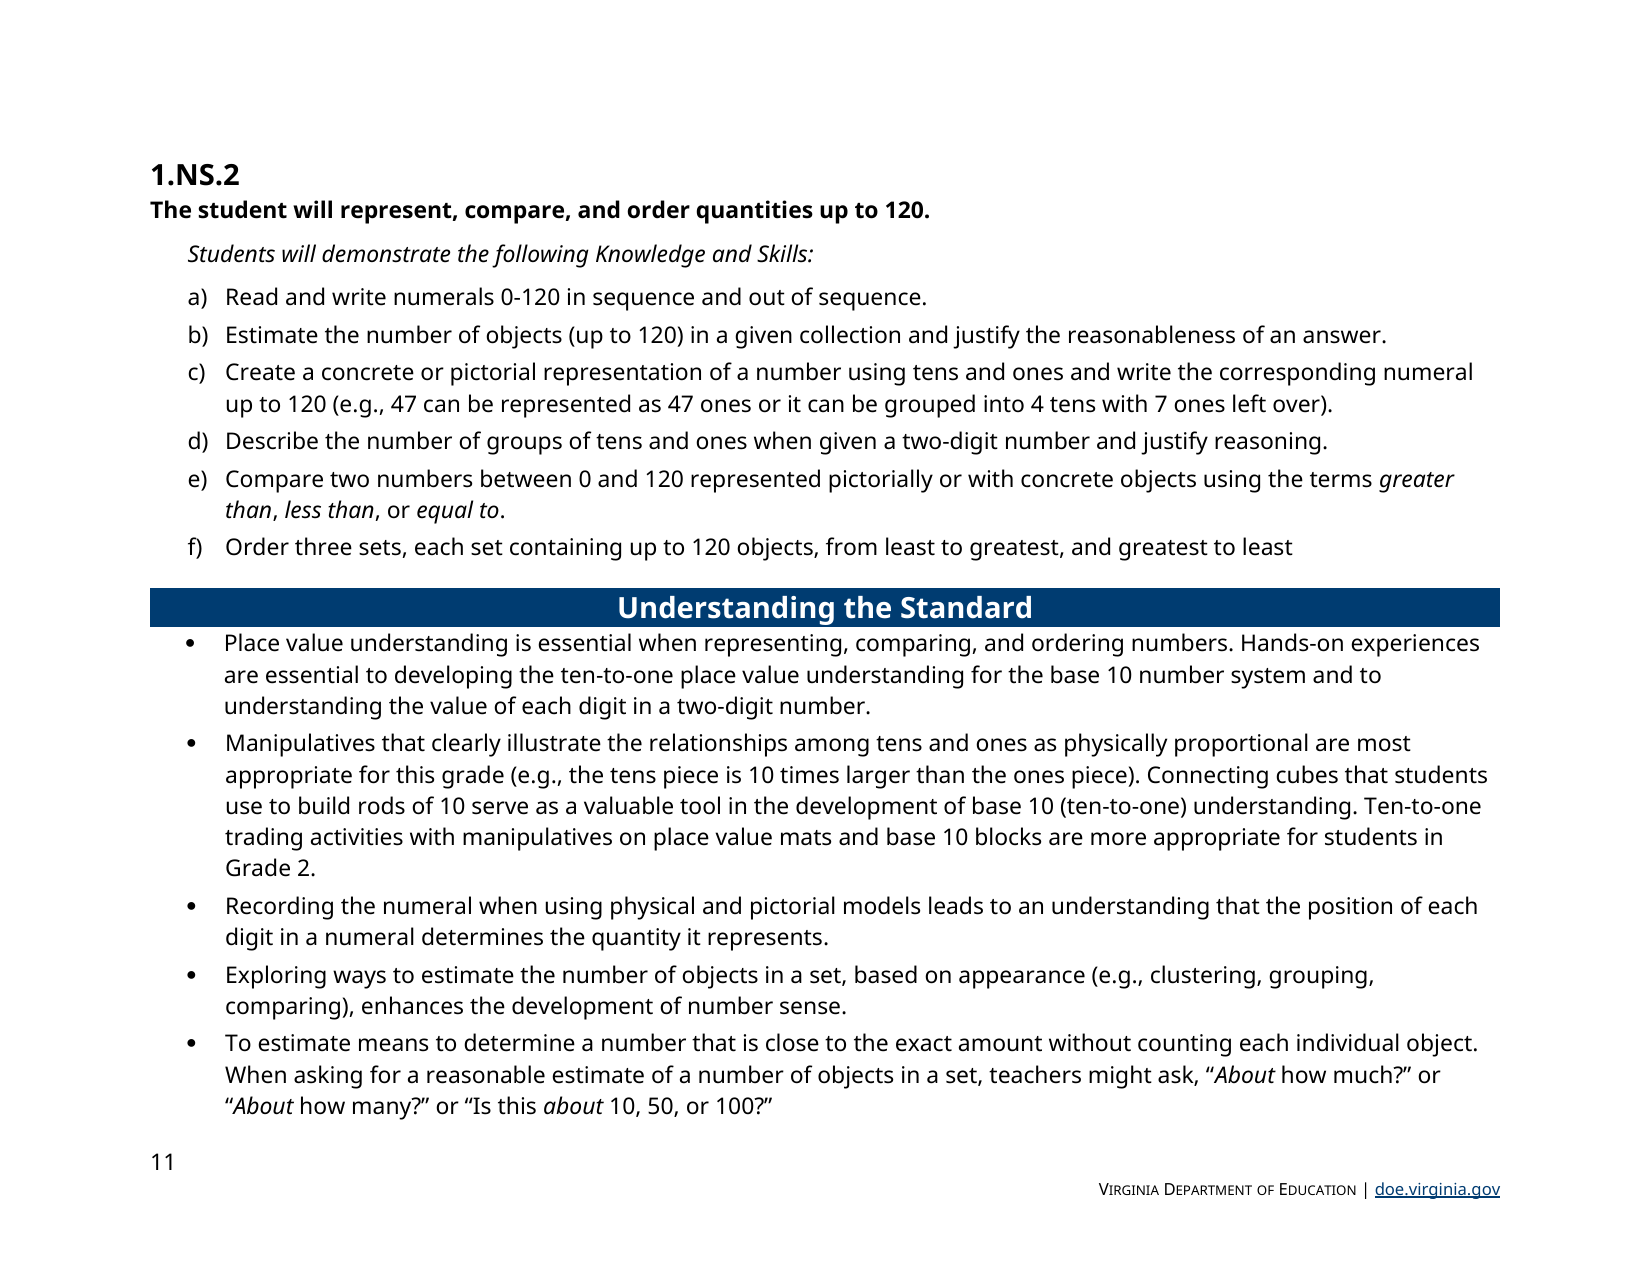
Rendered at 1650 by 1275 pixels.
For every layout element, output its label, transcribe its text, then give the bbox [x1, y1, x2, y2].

list Manipulatives that clearly illustrate the relationships among tens and ones as physically proportional are most appropriate for this grade (e.g., the tens piece is 10 times larger than the ones piece). Connecting cubes that students use to build rods of 10 serve as a valuable tool in the development of base 10 (ten-to-one) understanding. Ten-to-one trading activities with manipulatives on place value mats and base 10 blocks are more appropriate for students in Grade 2. [187, 727, 1500, 883]
list Order three sets, each set containing up to 120 objects, from least to greatest, and greatest to least [187, 531, 1500, 563]
list To estimate means to determine a number that is close to the exact amount without counting each individual object. When asking for a reasonable estimate of a number of objects in a set, teachers might ask, “About how much?” or “About how many?” or “Is this about 10, 50, or 100?” [187, 1027, 1500, 1121]
subtitle The student will represent, compare, and order quantities up to 120. [150, 194, 1500, 225]
subtitle Understanding the Standard [150, 588, 1500, 627]
list Place value understanding is essential when representing, comparing, and ordering numbers. Hands-on experiences are essential to developing the ten-to-one place value understanding for the base 10 number system and to understanding the value of each digit in a two-digit number. [186, 627, 1500, 721]
list Read and write numerals 0-120 in sequence and out of sequence. [187, 281, 1500, 313]
list Estimate the number of objects (up to 120) in a given collection and justify the reasonableness of an answer. [187, 319, 1500, 350]
text Students will demonstrate the following Knowledge and Skills: [150, 238, 1500, 269]
list Exploring ways to estimate the number of objects in a set, based on appearance (e.g., clustering, grouping, comparing), enhances the development of number sense. [187, 958, 1500, 1021]
list Compare two numbers between 0 and 120 represented pictorially or with concrete objects using the terms greater than, less than, or equal to. [187, 463, 1500, 525]
list Create a concrete or pictorial representation of a number using tens and ones and write the corresponding numeral up to 120 (e.g., 47 can be represented as 47 ones or it can be grouped into 4 tens with 7 ones left over). [187, 356, 1500, 419]
subtitle 1.NS.2 [150, 154, 1500, 194]
list Describe the number of groups of tens and ones when given a two-digit number and justify reasoning. [187, 425, 1500, 456]
list Recording the numeral when using physical and pictorial models leads to an understanding that the position of each digit in a numeral determines the quantity it represents. [187, 890, 1500, 952]
